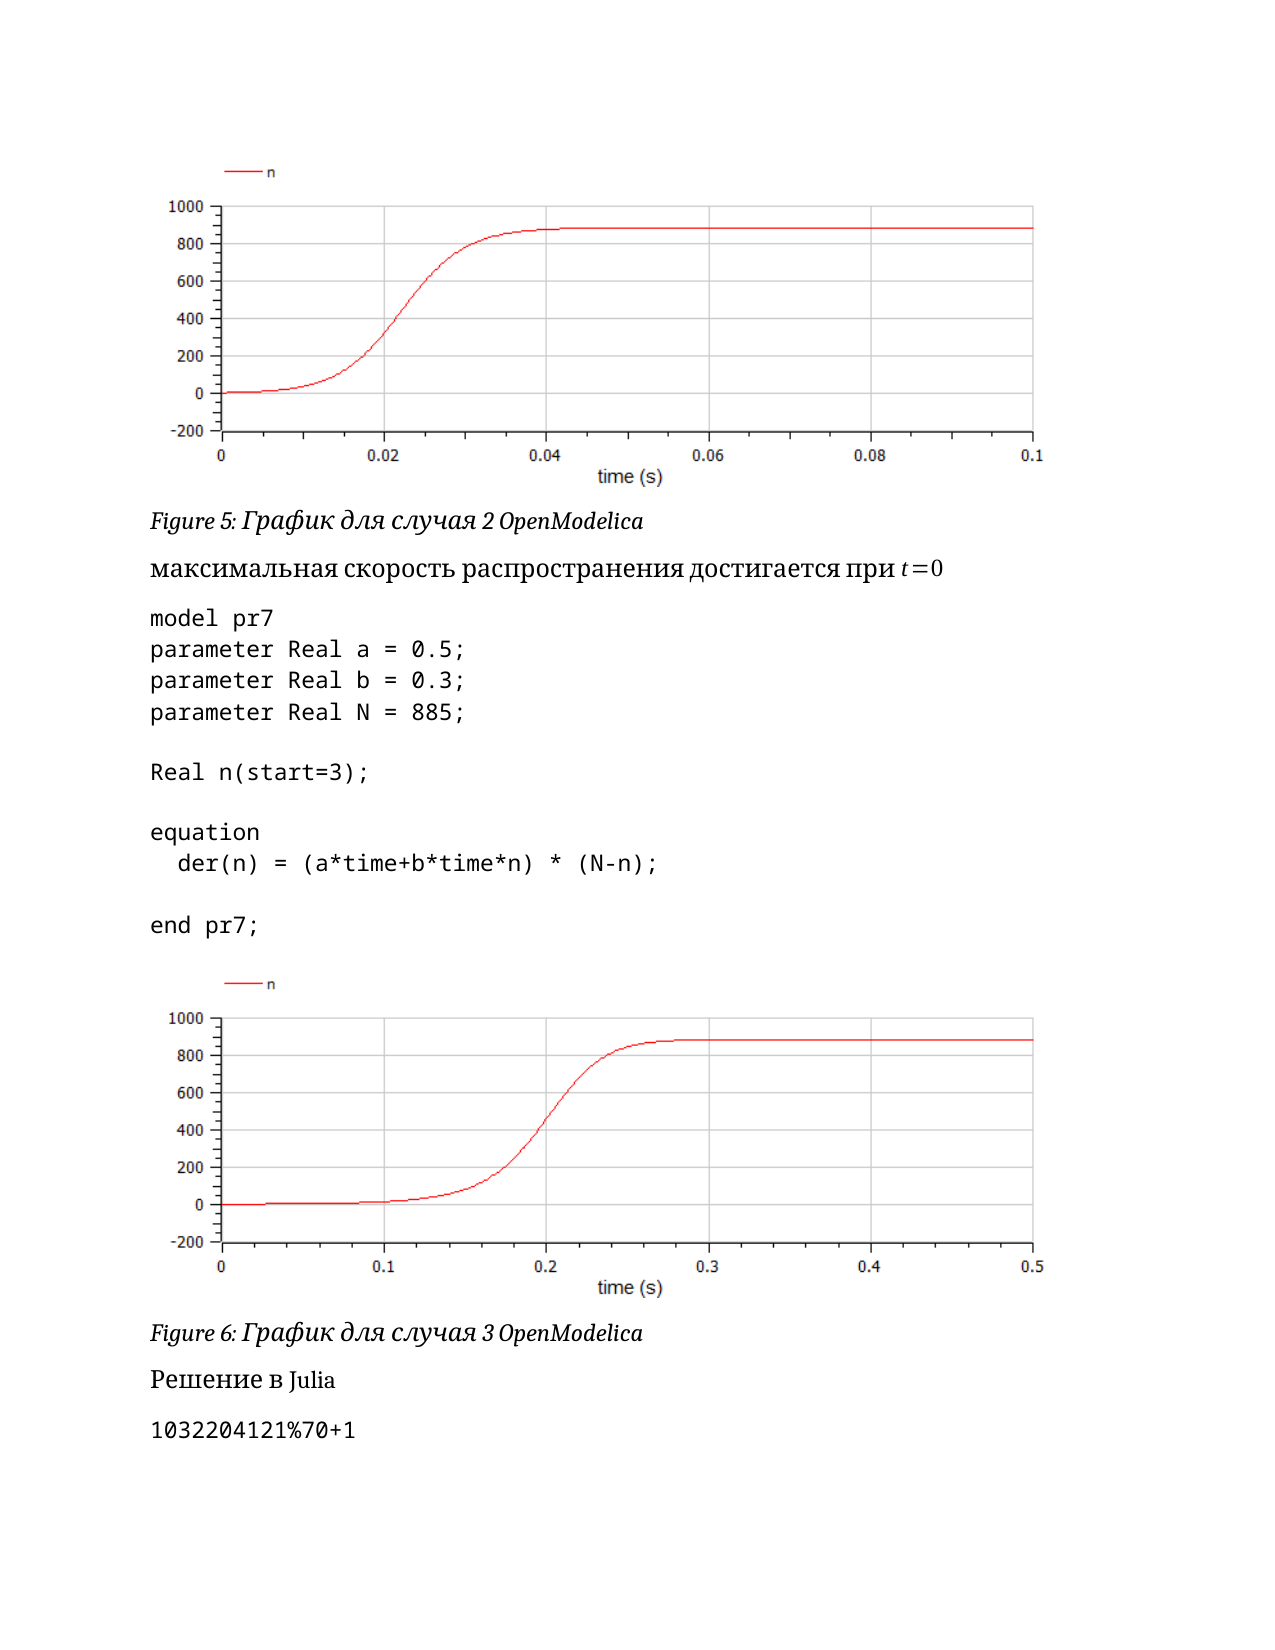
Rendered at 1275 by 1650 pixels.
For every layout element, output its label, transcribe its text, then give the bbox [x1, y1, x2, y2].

picture [168, 961, 1044, 1298]
picture [168, 150, 1044, 487]
text Решение в Julia [150, 1366, 1125, 1395]
text Figure 5: График для случая 2 OpenModelica [150, 507, 1125, 536]
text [150, 1413, 1125, 1473]
text model pr7 parameter Real a = 0.5; parameter Real b = 0.3; parameter Real N = 885; Real n(start=3); equation der(n) = (a*time+b*time*n) * (N-n); end pr7; [150, 602, 1125, 941]
text Figure 6: График для случая 3 OpenModelica [150, 1318, 1125, 1347]
text максимальная скорость распространения достигается при [150, 554, 1125, 583]
